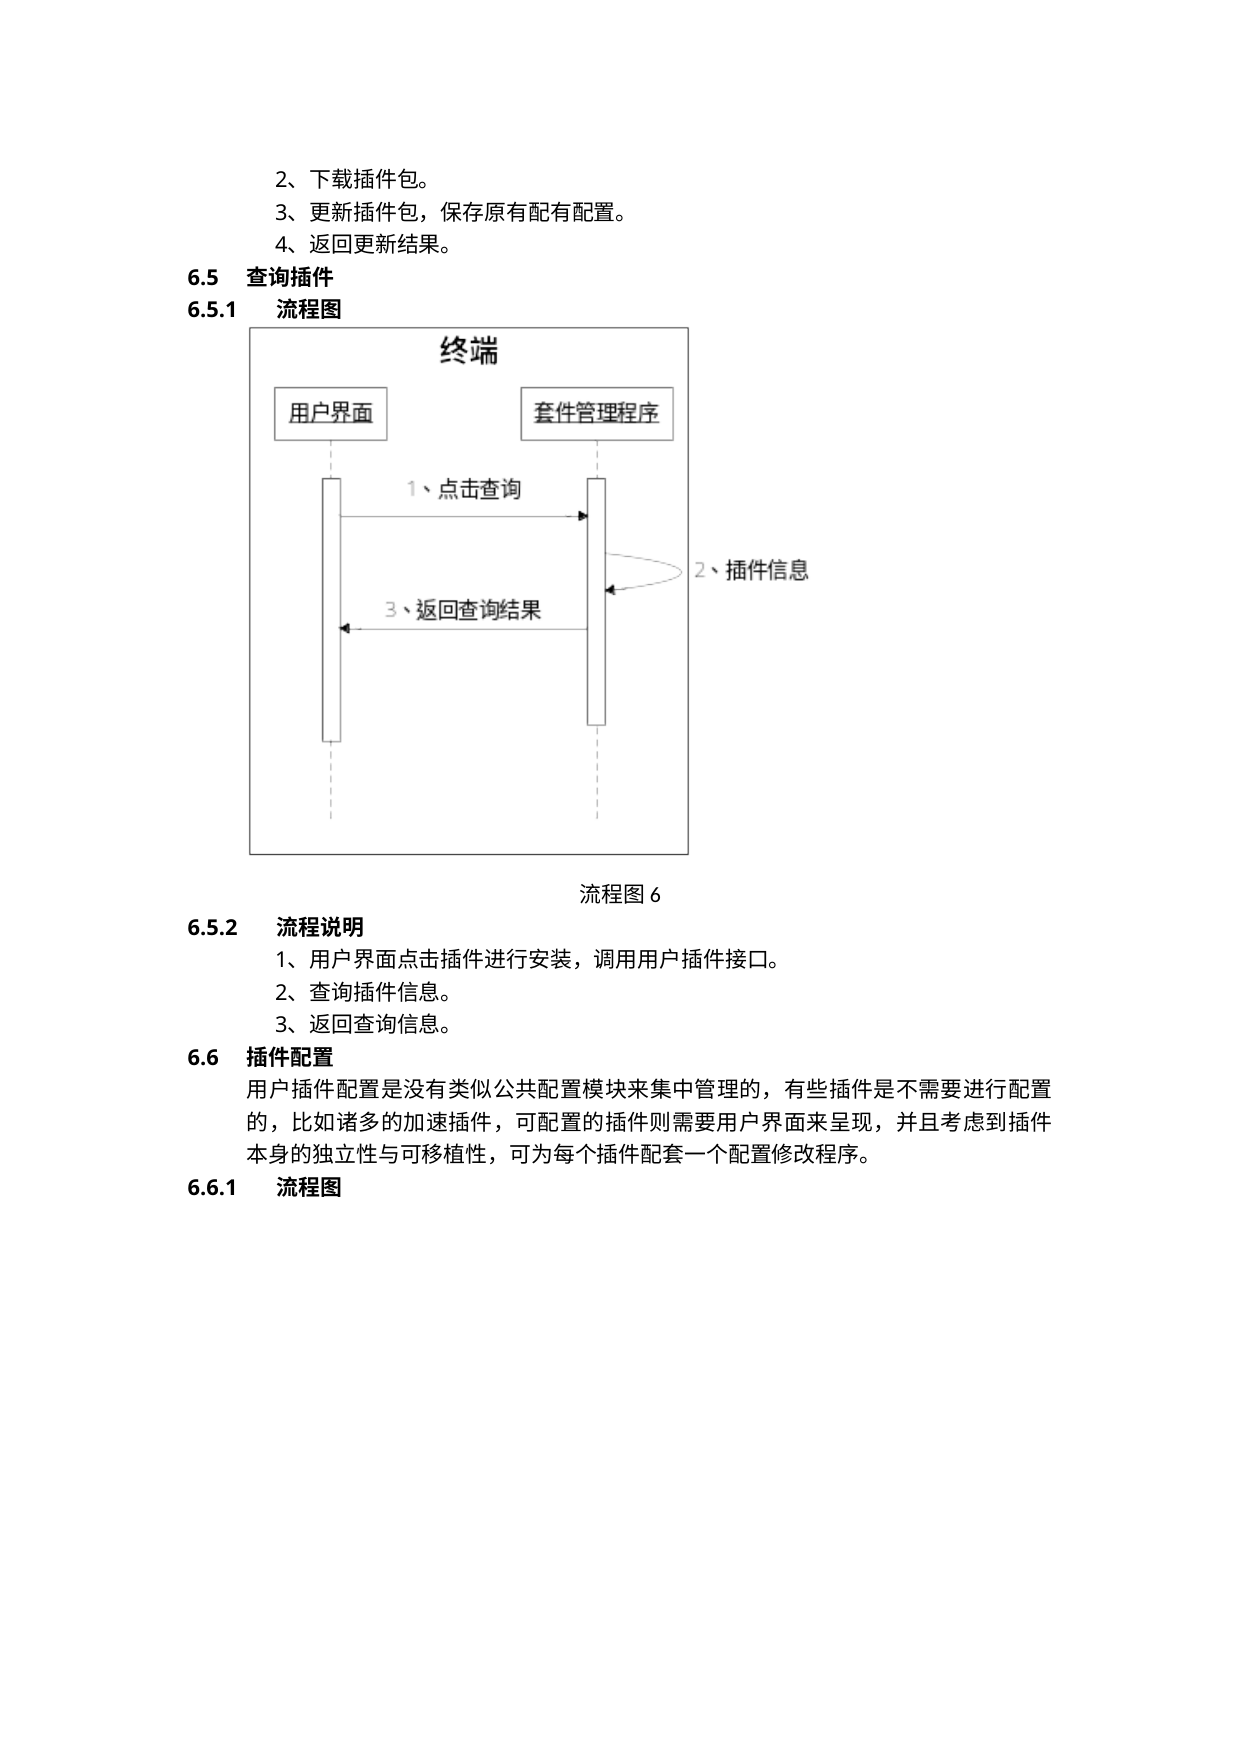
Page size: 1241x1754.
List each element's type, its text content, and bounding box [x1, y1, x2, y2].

text 1、用户界面点击插件进行安装，调用用户插件接口。 [231, 942, 1053, 974]
list 流程图 [187, 1169, 1053, 1202]
list 流程图 [187, 292, 1053, 324]
text 2、查询插件信息。 [275, 974, 1053, 1007]
text 3、更新插件包，保存原有配有配置。 [275, 194, 1053, 227]
text 3、返回查询信息。 [275, 1007, 1053, 1039]
text 流程图6 [187, 877, 1053, 909]
list 查询插件 [187, 259, 1053, 292]
text 2、下载插件包。 [275, 162, 1053, 194]
text 用户插件配置是没有类似公共配置模块来集中管理的，有些插件是不需要进行配置的，比如诸多的加速插件，可配置的插件则需要用户界面来呈现，并且考虑到插件本身的独立性与可移植性，可为每个插件配套一个配置修改程序。 [247, 1072, 1053, 1169]
list 插件配置 [187, 1039, 1053, 1072]
text 4、返回更新结果。 [275, 227, 1053, 259]
list 流程说明 [187, 909, 1053, 942]
